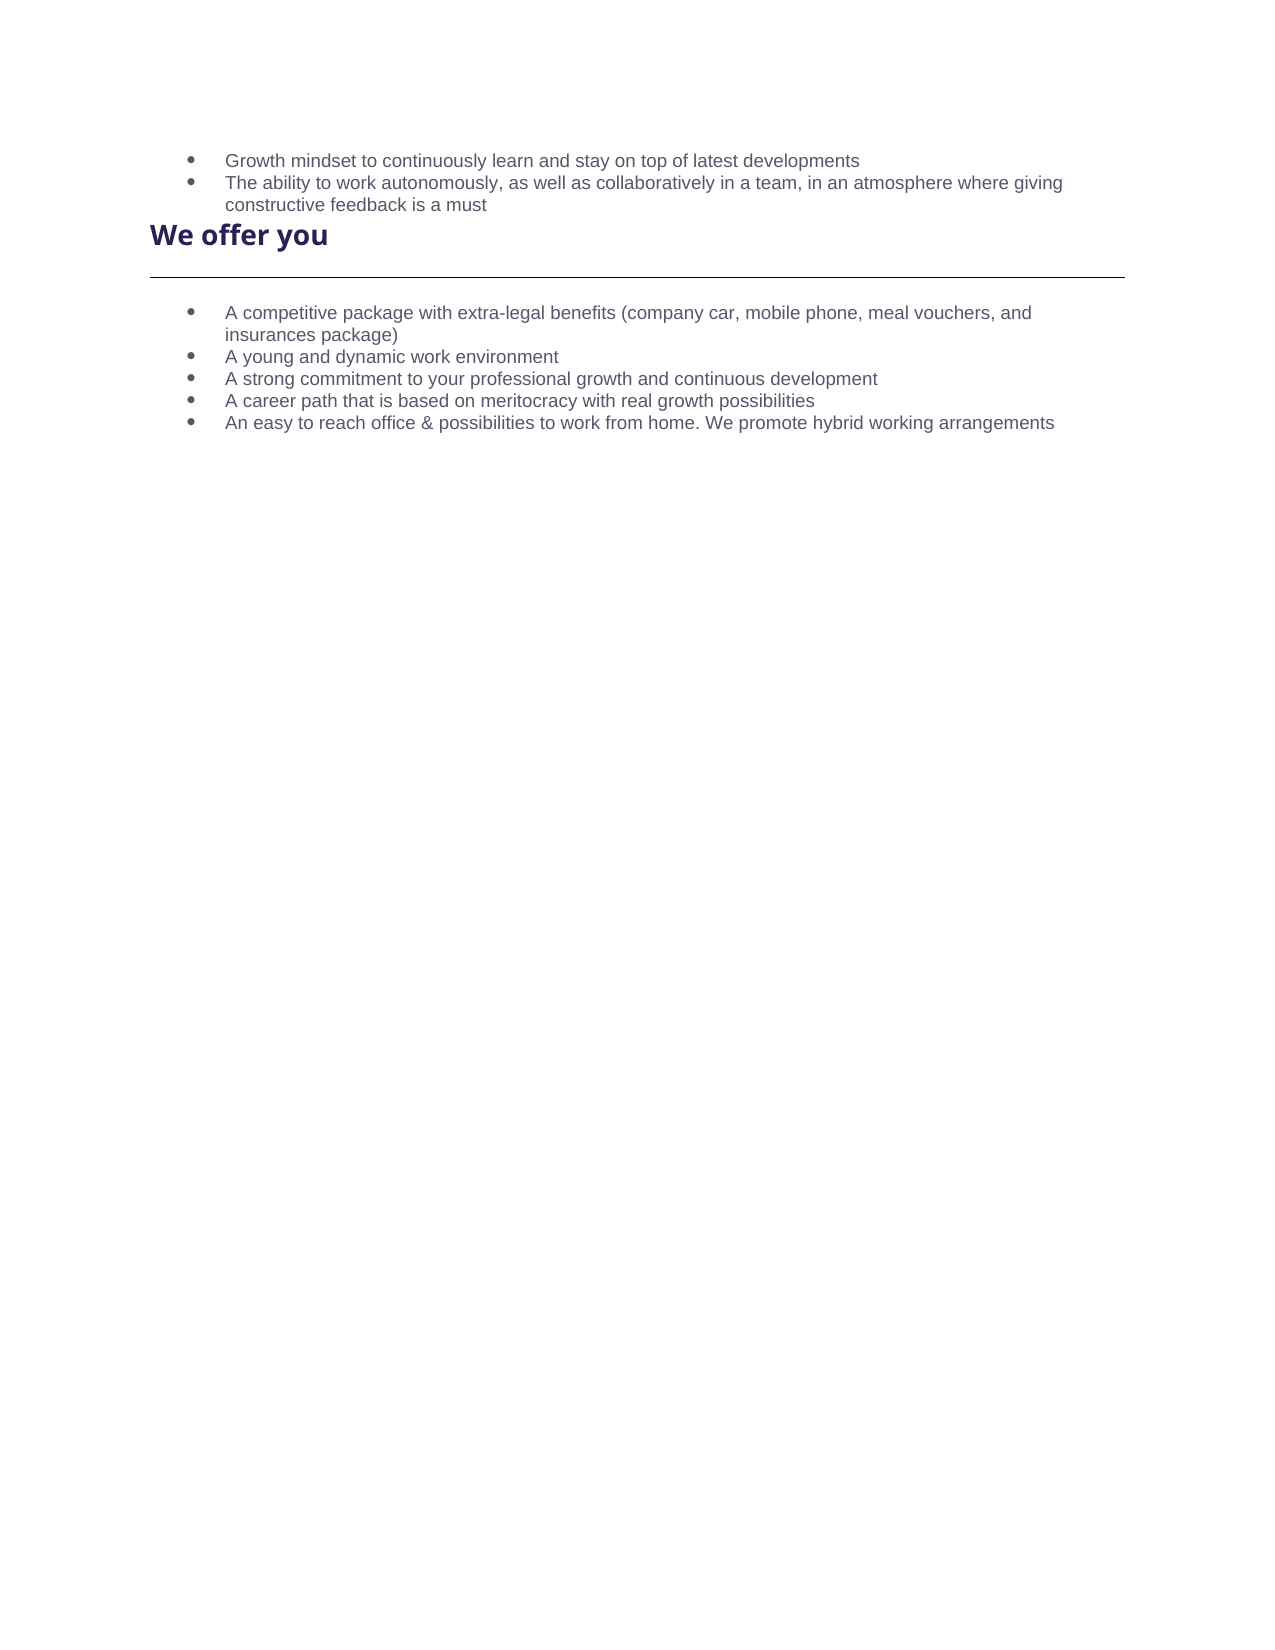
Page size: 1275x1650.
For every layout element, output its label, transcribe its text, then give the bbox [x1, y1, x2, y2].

list A strong commitment to your professional growth and continuous development [187, 368, 1125, 390]
list A competitive package with extra-legal benefits (company car, mobile phone, meal vouchers, and insurances package) [187, 302, 1125, 346]
text We offer you [150, 216, 1125, 277]
list The ability to work autonomously, as well as collaboratively in a team, in an atmosphere where giving constructive feedback is a must [187, 172, 1125, 216]
list An easy to reach office & possibilities to work from home. We promote hybrid working arrangements [187, 412, 1125, 434]
list Growth mindset to continuously learn and stay on top of latest developments [187, 150, 1125, 172]
list A career path that is based on meritocracy with real growth possibilities [187, 390, 1125, 412]
list A young and dynamic work environment [187, 346, 1125, 368]
